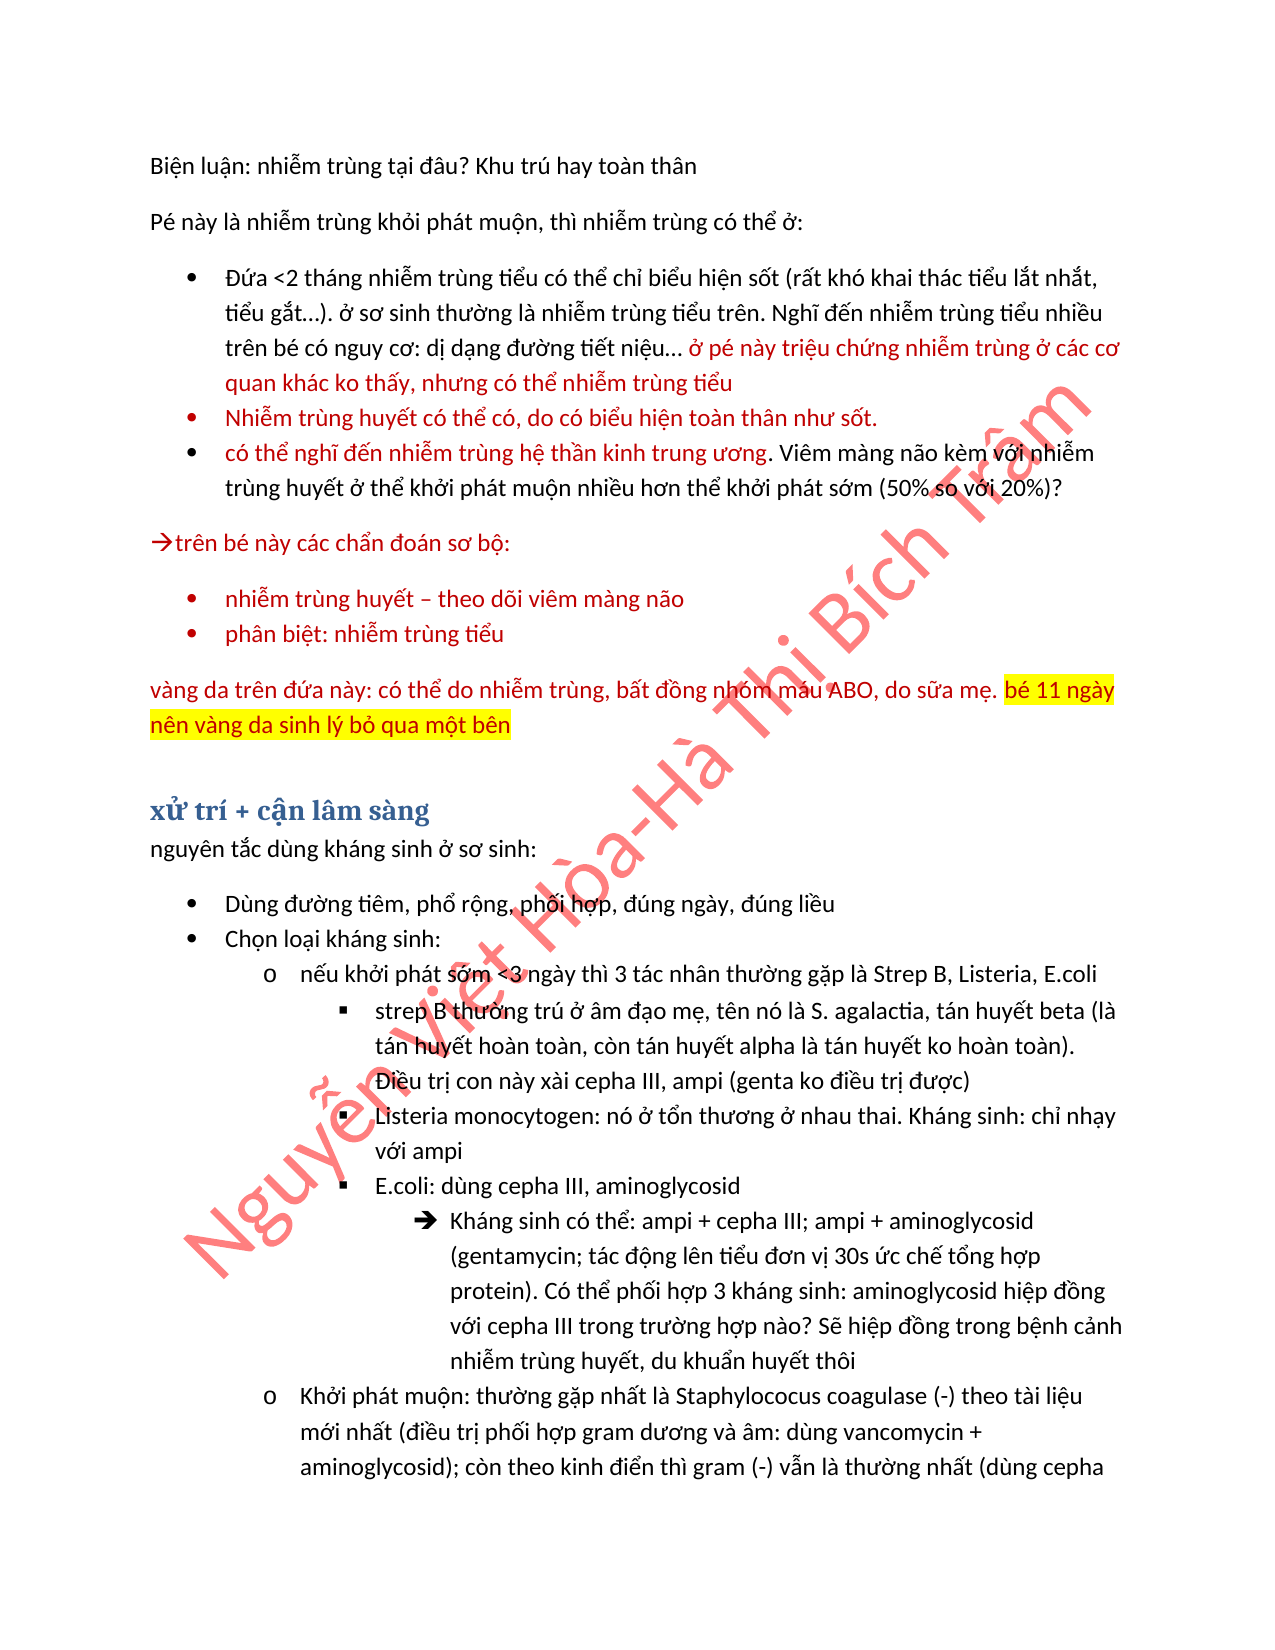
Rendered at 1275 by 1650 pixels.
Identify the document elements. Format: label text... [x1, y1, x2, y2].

list có thể nghĩ đến nhiễm trùng hệ thần kinh trung ương. Viêm màng não kèm với nhiễm trùng huyết ở thể khởi phát muộn nhiều hơn thể khởi phát sớm (50% so với 20%)? [187, 437, 1125, 502]
list Dùng đường tiêm, phổ rộng, phối hợp, đúng ngày, đúng liều [187, 888, 1125, 919]
text trên bé này các chẩn đoán sơ bộ: [150, 527, 1125, 558]
list Kháng sinh có thể: ampi + cepha III; ampi + aminoglycosid (gentamycin; tác động lên tiểu đơn vị 30s ức chế tổng hợp protein). Có thể phối hợp 3 kháng sinh: aminoglycosid hiệp đồng với cepha III trong trường hợp nào? Sẽ hiệp đồng trong bệnh cảnh nhiễm trùng huyết, du khuẩn huyết thôi [412, 1205, 1125, 1376]
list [262, 1380, 1125, 1482]
list Đứa <2 tháng nhiễm trùng tiểu có thể chỉ biểu hiện sốt (rất khó khai thác tiểu lắt nhắt, tiểu gắt…). ở sơ sinh thường là nhiễm trùng tiểu trên. Nghĩ đến nhiễm trùng tiểu nhiều trên bé có nguy cơ: dị dạng đường tiết niệu… ở pé này triệu chứng nhiễm trùng ở các cơ quan khác ko thấy, nhưng có thể nhiễm trùng tiểu [187, 262, 1125, 397]
list strep B thường trú ở âm đạo mẹ, tên nó là S. agalactia, tán huyết beta (là tán huyết hoàn toàn, còn tán huyết alpha là tán huyết ko hoàn toàn). Điều trị con này xài cepha III, ampi (genta ko điều trị được) [337, 995, 1125, 1096]
list E.coli: dùng cepha III, aminoglycosid [337, 1170, 1125, 1201]
list Chọn loại kháng sinh: [187, 923, 1125, 954]
list nếu khởi phát sớm <3 ngày thì 3 tác nhân thường gặp là Strep B, Listeria, E.coli [262, 958, 1125, 990]
list Listeria monocytogen: nó ở tổn thương ở nhau thai. Kháng sinh: chỉ nhạy với ampi [337, 1100, 1125, 1166]
text vàng da trên đứa này: có thể do nhiễm trùng, bất đồng nhóm máu ABO, do sữa mẹ. bé 11 ngày nên vàng da sinh lý bỏ qua một bên [150, 674, 1125, 740]
text Pé này là nhiễm trùng khỏi phát muộn, thì nhiễm trùng có thể ở: [150, 206, 1125, 236]
subtitle xử trí + cận lâm sàng [150, 794, 1125, 828]
list phân biệt: nhiễm trùng tiểu [187, 618, 1125, 649]
list nhiễm trùng huyết – theo dõi viêm màng não [187, 583, 1125, 614]
list Nhiễm trùng huyết có thể có, do có biểu hiện toàn thân như sốt. [187, 402, 1125, 432]
text Biện luận: nhiễm trùng tại đâu? Khu trú hay toàn thân [150, 150, 1125, 181]
text nguyên tắc dùng kháng sinh ở sơ sinh: [150, 833, 1125, 863]
